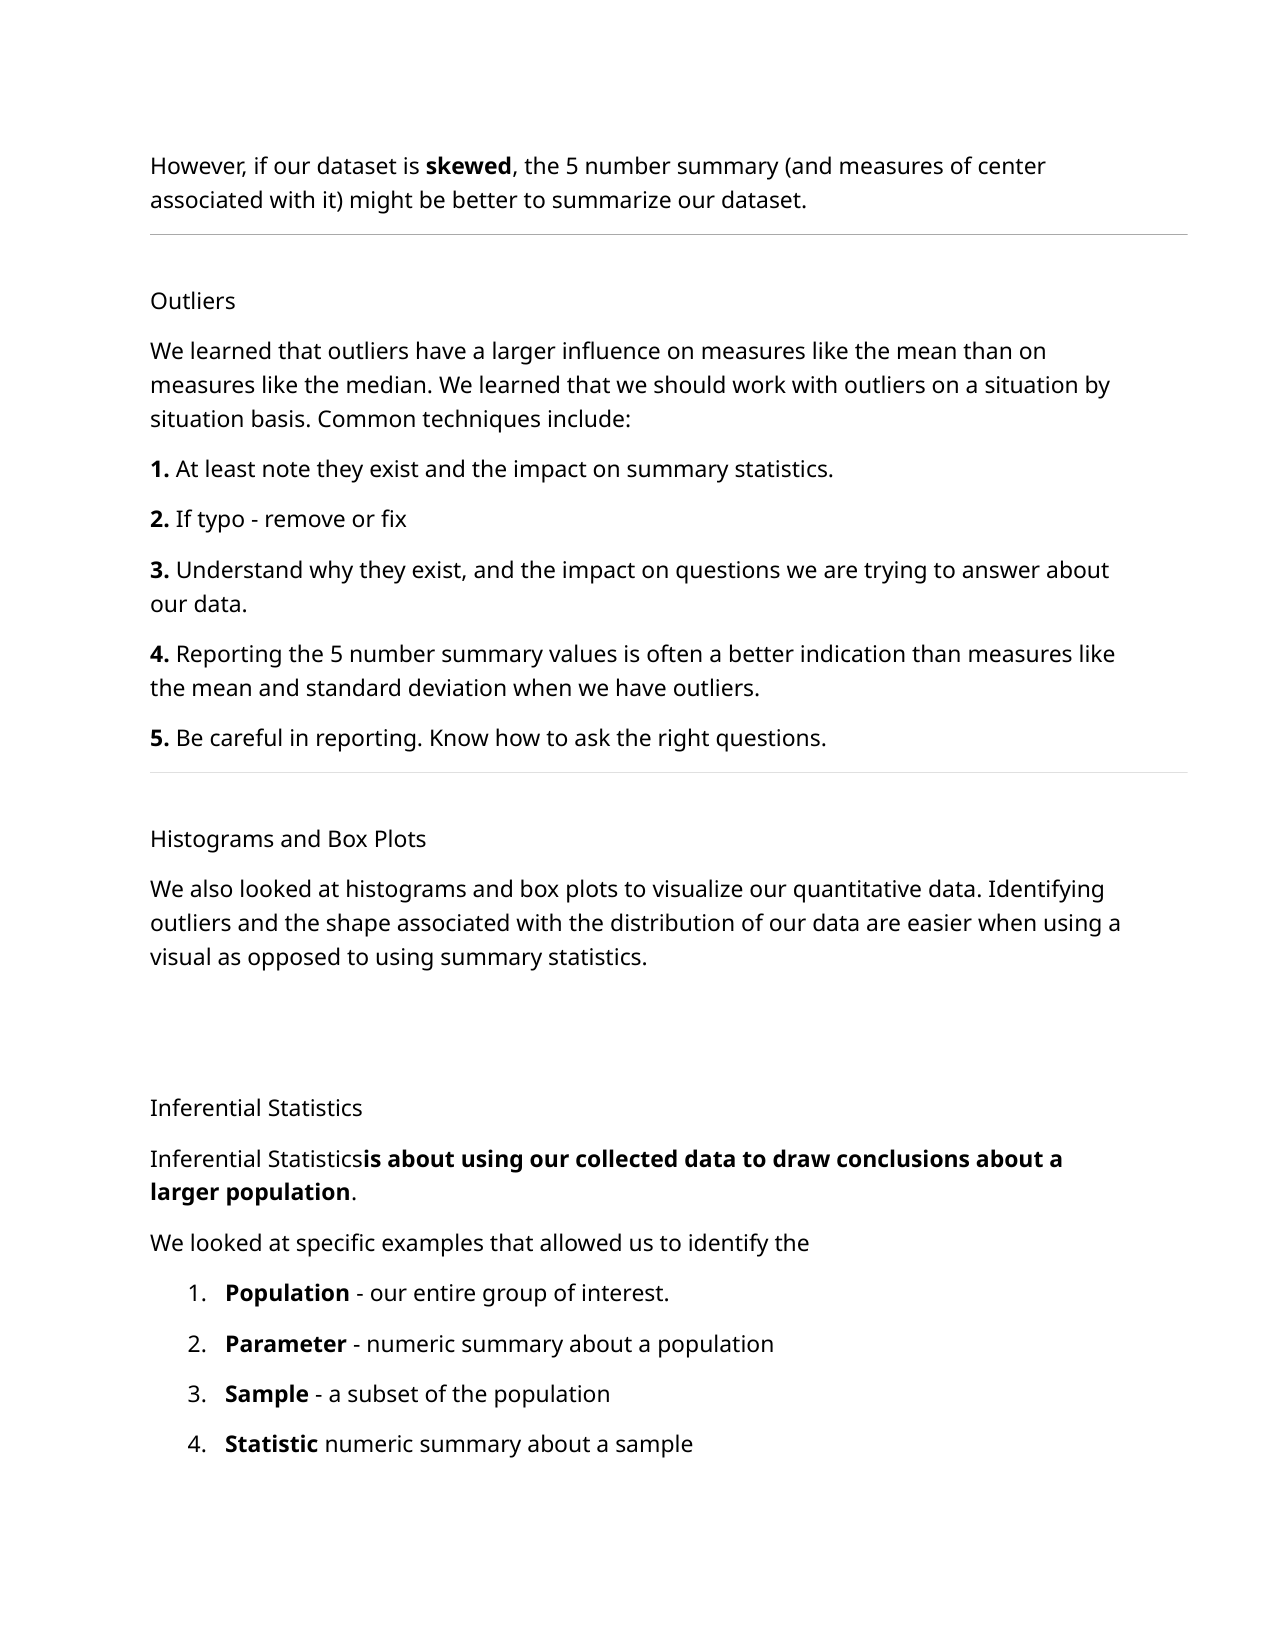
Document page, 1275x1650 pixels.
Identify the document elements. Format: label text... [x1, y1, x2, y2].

list Population - our entire group of interest. [187, 1277, 1125, 1308]
text 4. Reporting the 5 number summary values is often a better indication than measures like the mean and standard deviation when we have outliers. [150, 638, 1125, 703]
text Inferential Statisticsis about using our collected data to draw conclusions about a larger population. [150, 1142, 1125, 1207]
text Inferential Statistics [150, 1092, 1125, 1123]
text 2. If typo - remove or fix [150, 503, 1125, 534]
text However, if our dataset is skewed, the 5 number summary (and measures of center associated with it) might be better to summarize our dataset. [150, 150, 1125, 215]
text We looked at specific examples that allowed us to identify the [150, 1227, 1125, 1258]
text Histograms and Box Plots [150, 823, 1125, 854]
text 3. Understand why they exist, and the impact on questions we are trying to answer about our data. [150, 554, 1125, 619]
list Statistic numeric summary about a sample [187, 1428, 1125, 1459]
text Outliers [150, 284, 1125, 316]
text We learned that outliers have a larger influence on measures like the mean than on measures like the median. We learned that we should work with outliers on a situation by situation basis. Common techniques include: [150, 335, 1125, 434]
text 1. At least note they exist and the impact on summary statistics. [150, 453, 1125, 484]
list Sample - a subset of the population [187, 1378, 1125, 1409]
list Parameter - numeric summary about a population [187, 1327, 1125, 1359]
text 5. Be careful in reporting. Know how to ask the right questions. [150, 722, 1125, 753]
text We also looked at histograms and box plots to visualize our quantitative data. Identifying outliers and the shape associated with the distribution of our data are easier when using a visual as opposed to using summary statistics. [150, 873, 1125, 972]
